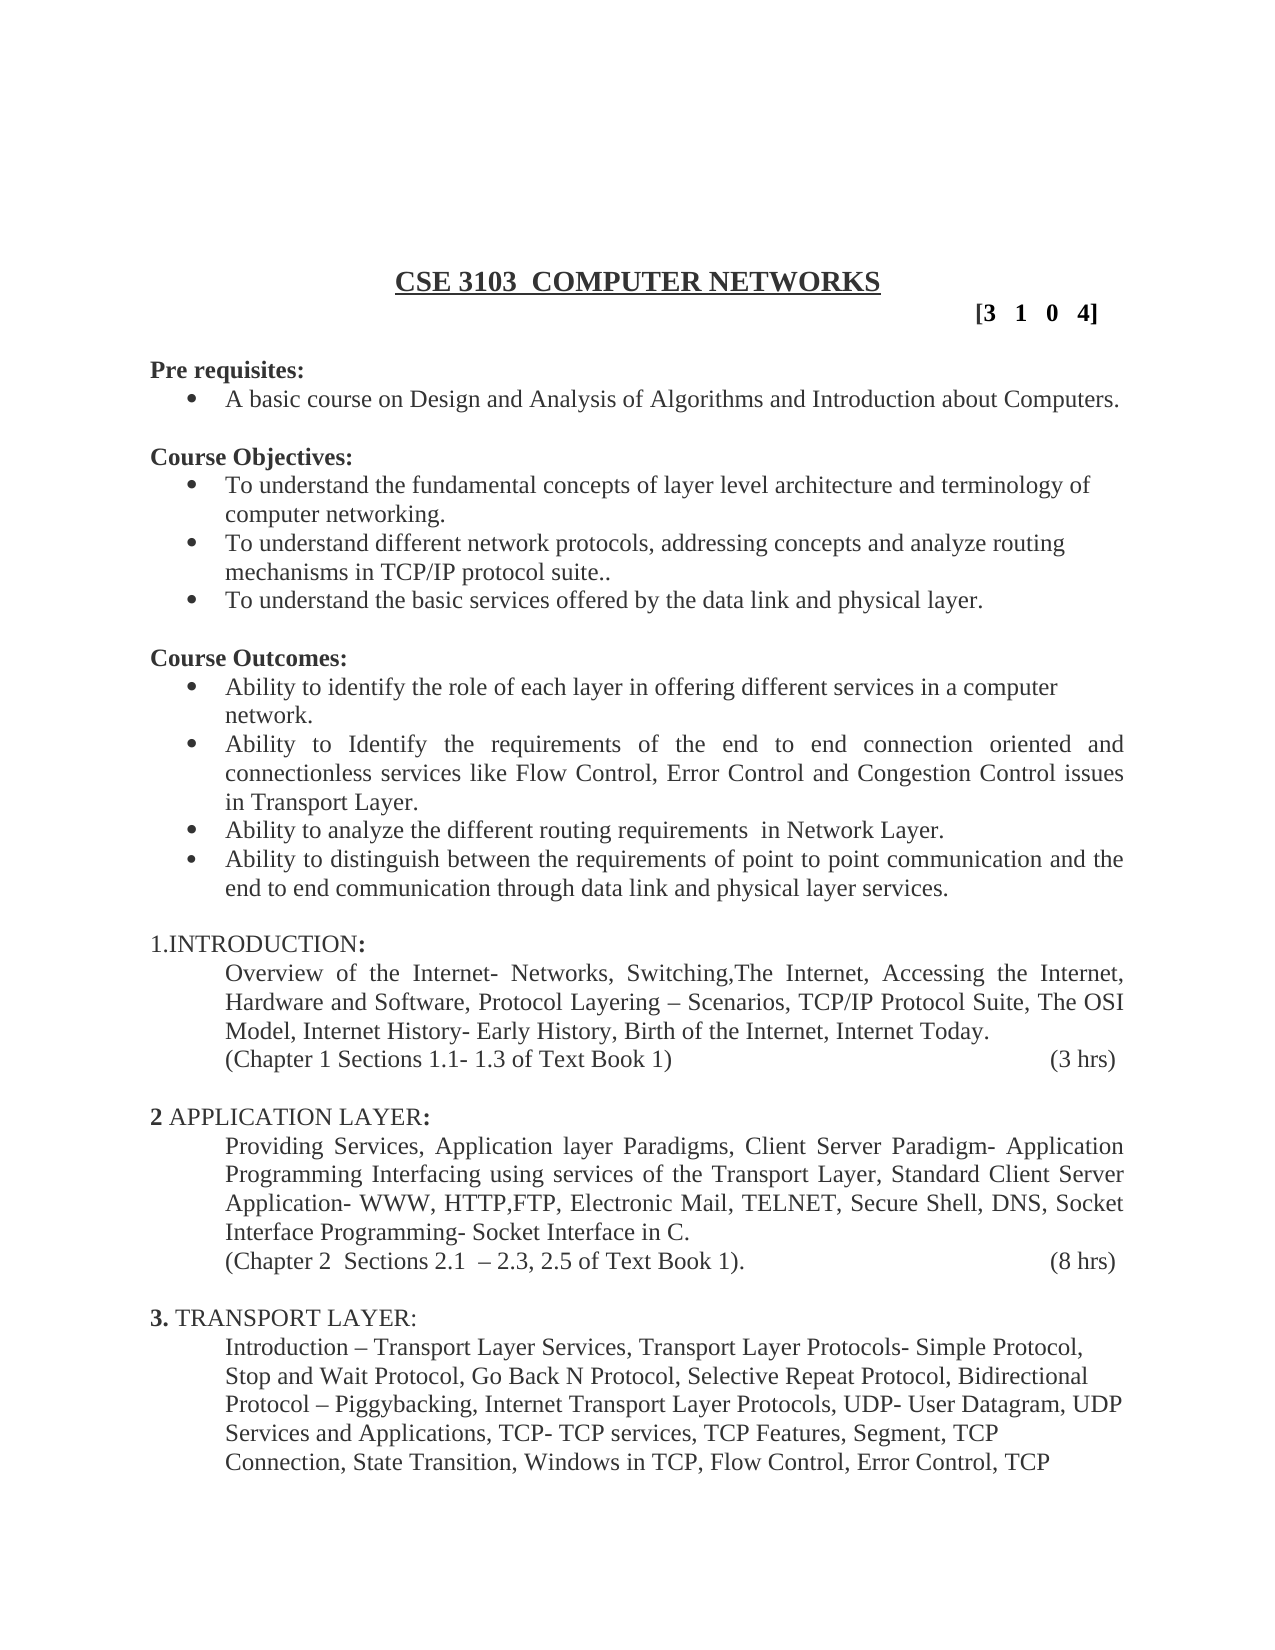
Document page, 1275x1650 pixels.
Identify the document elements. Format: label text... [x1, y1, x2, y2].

list Ability to analyze the different routing requirements in Network Layer. [187, 815, 1125, 844]
text Course Outcomes: [150, 643, 1125, 672]
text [225, 1332, 1125, 1476]
text [3 1 0 4] [150, 298, 1125, 327]
text Providing Services, Application layer Paradigms, Client Server Paradigm- Application Programming Interfacing using services of the Transport Layer, Standard Client Server Application- WWW, HTTP,FTP, Electronic Mail, TELNET, Secure Shell, DNS, Socket Interface Programming- Socket Interface in C. [225, 1131, 1125, 1246]
list Ability to identify the role of each layer in offering different services in a computer network. [187, 672, 1125, 729]
text Course Objectives: [150, 442, 1125, 470]
list To understand different network protocols, addressing concepts and analyze routing mechanisms in TCP/IP protocol suite.. [187, 528, 1125, 585]
text 1.INTRODUCTION: [150, 929, 1125, 958]
text CSE 3103 COMPUTER NETWORKS [150, 264, 1125, 298]
text (Chapter 1 Sections 1.1- 1.3 of Text Book 1) (3 hrs) [225, 1044, 1125, 1073]
text Overview of the Internet- Networks, Switching,The Internet, Accessing the Internet, Hardware and Software, Protocol Layering – Scenarios, TCP/IP Protocol Suite, The OSI Model, Internet History- Early History, Birth of the Internet, Internet Today. [225, 958, 1125, 1044]
text Pre requisites: [150, 355, 1125, 384]
list To understand the basic services offered by the data link and physical layer. [187, 585, 1125, 614]
text (Chapter 2 Sections 2.1 – 2.3, 2.5 of Text Book 1). (8 hrs) [225, 1246, 1125, 1274]
list To understand the fundamental concepts of layer level architecture and terminology of computer networking. [187, 470, 1125, 528]
list Ability to Identify the requirements of the end to end connection oriented and connectionless services like Flow Control, Error Control and Congestion Control issues in Transport Layer. [187, 729, 1125, 815]
text 3. TRANSPORT LAYER: [150, 1303, 1125, 1332]
list Ability to distinguish between the requirements of point to point communication and the end to end communication through data link and physical layer services. [187, 844, 1125, 902]
list A basic course on Design and Analysis of Algorithms and Introduction about Computers. [187, 384, 1125, 413]
text 2 APPLICATION LAYER: [150, 1102, 1125, 1131]
